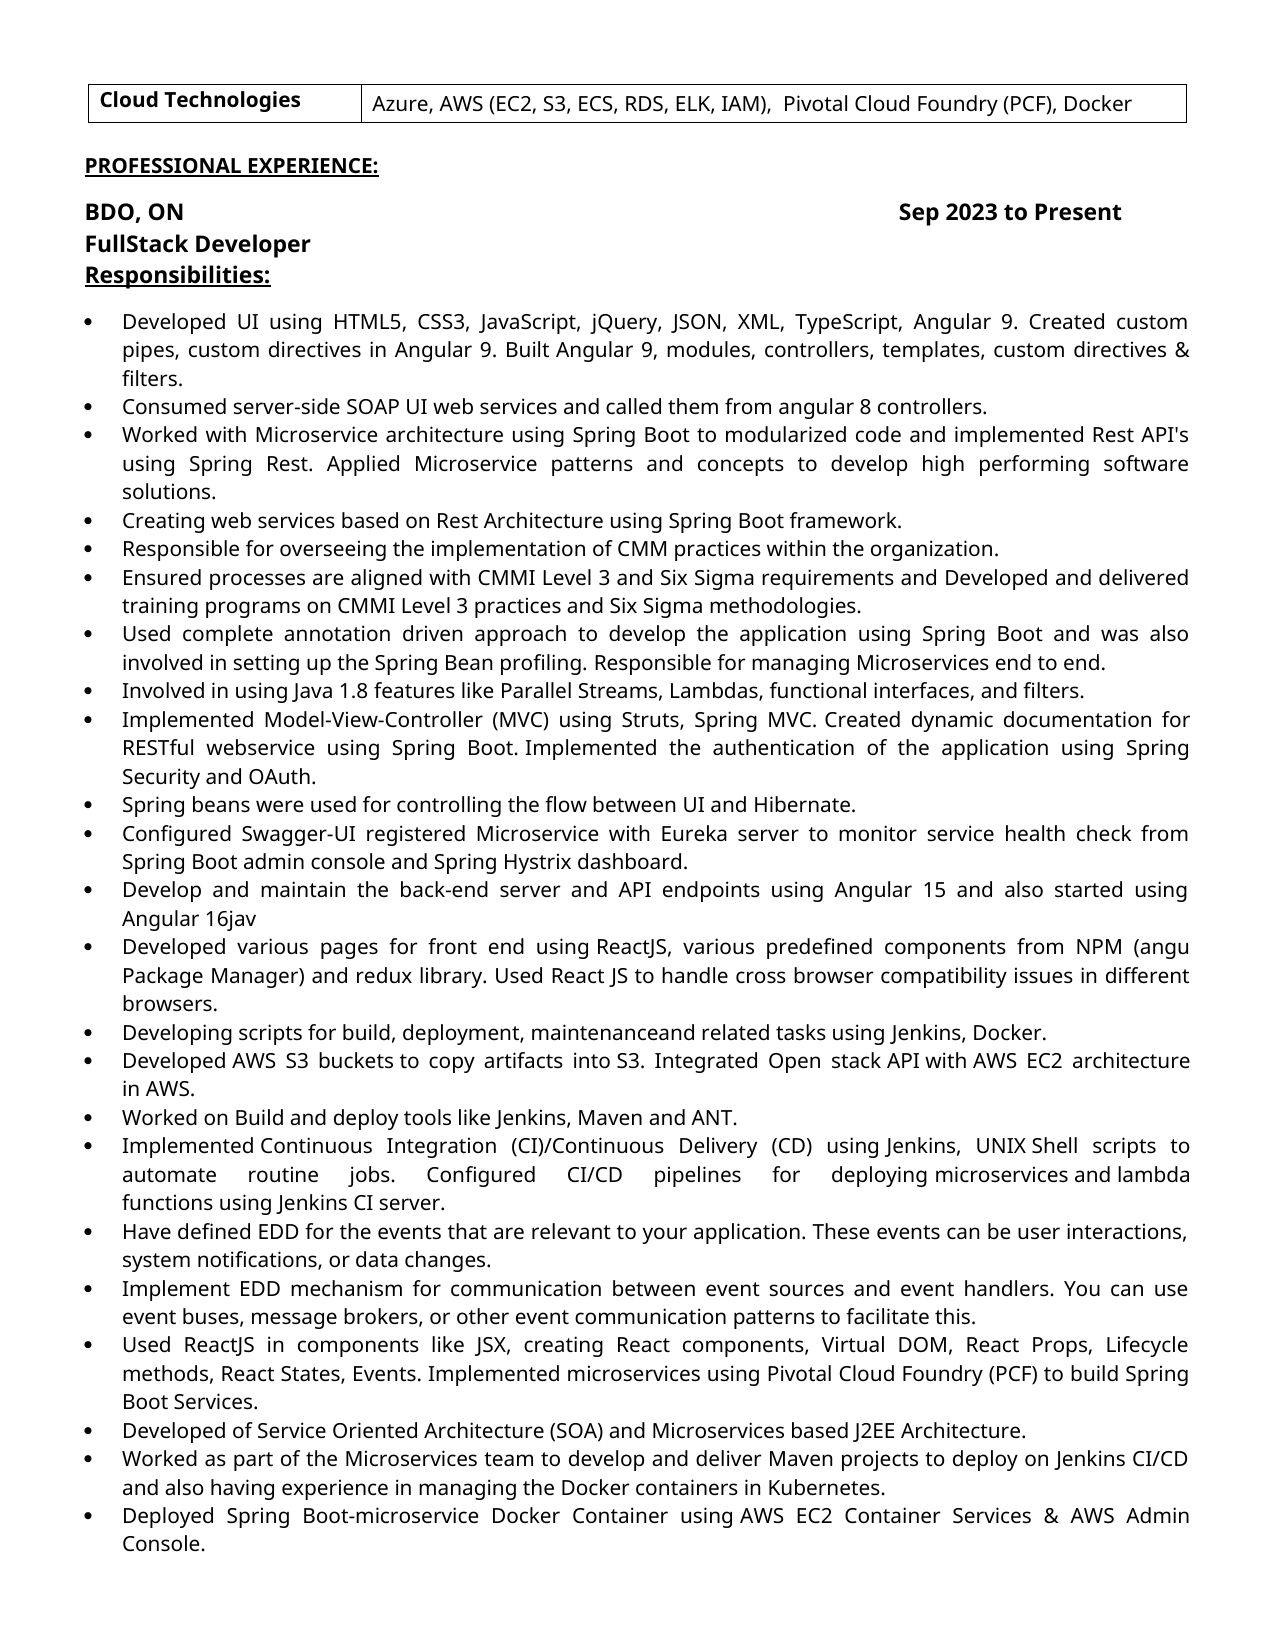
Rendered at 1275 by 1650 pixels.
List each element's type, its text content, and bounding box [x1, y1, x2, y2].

text Responsibilities: [84, 259, 1191, 290]
text FullStack Developer [84, 228, 1191, 259]
list Used complete annotation driven approach to develop the application using Spring Boot and was also involved in setting up the Spring Bean profiling. Responsible for managing Microservices end to end. [84, 619, 1191, 676]
list Used ReactJS in components like JSX, creating React components, Virtual DOM, React Props, Lifecycle methods, React States, Events. Implemented microservices using Pivotal Cloud Foundry (PCF) to build Spring Boot Services. [84, 1331, 1191, 1416]
list Involved in using Java 1.8 features like Parallel Streams, Lambdas, functional interfaces, and filters. [84, 676, 1191, 705]
list Configured Swagger-UI registered Microservice with Eureka server to monitor service health check from Spring Boot admin console and Spring Hystrix dashboard. [84, 819, 1191, 876]
list Creating web services based on Rest Architecture using Spring Boot framework. [84, 506, 1191, 534]
list Develop and maintain the back-end server and API endpoints using Angular 15 and also started using Angular 16jav [84, 876, 1191, 932]
list Ensured processes are aligned with CMMI Level 3 and Six Sigma requirements and Developed and delivered training programs on CMMI Level 3 practices and Six Sigma methodologies. [84, 563, 1191, 619]
list Implemented Model-View-Controller (MVC) using Struts, Spring MVC. Created dynamic documentation for RESTful webservice using Spring Boot. Implemented the authentication of the application using Spring Security and OAuth. [84, 705, 1191, 790]
list Developing scripts for build, deployment, maintenanceand related tasks using Jenkins, Docker. [84, 1018, 1191, 1046]
table_cell Cloud Technologies [89, 85, 361, 122]
text PROFESSIONAL EXPERIENCE: [84, 151, 1191, 180]
list Developed UI using HTML5, CSS3, JavaScript, jQuery, JSON, XML, TypeScript, Angular 9. Created custom pipes, custom directives in Angular 9. Built Angular 9, modules, controllers, templates, custom directives & filters. [84, 307, 1191, 392]
list Developed various pages for front end using ReactJS, various predefined components from NPM (angu Package Manager) and redux library. Used React JS to handle cross browser compatibility issues in different browsers. [84, 932, 1191, 1018]
list Have defined EDD for the events that are relevant to your application. These events can be user interactions, system notifications, or data changes. [84, 1217, 1191, 1274]
text BDO, ON Sep 2023 to Present [84, 196, 1191, 228]
list Implemented Continuous Integration (CI)/Continuous Delivery (CD) using Jenkins, UNIX Shell scripts to automate routine jobs. Configured CI/CD pipelines for deploying microservices and lambda functions using Jenkins CI server. [84, 1131, 1191, 1217]
list Deployed Spring Boot-microservice Docker Container using AWS EC2 Container Services & AWS Admin Console. [84, 1501, 1191, 1558]
list Worked on Build and deploy tools like Jenkins, Maven and ANT. [84, 1103, 1191, 1131]
list Worked with Microservice architecture using Spring Boot to modularized code and implemented Rest API's using Spring Rest. Applied Microservice patterns and concepts to develop high performing software solutions. [84, 421, 1191, 506]
list Implement EDD mechanism for communication between event sources and event handlers. You can use event buses, message brokers, or other event communication patterns to facilitate this. [84, 1274, 1191, 1331]
list Developed of Service Oriented Architecture (SOA) and Microservices based J2EE Architecture. [84, 1416, 1191, 1444]
list Responsible for overseeing the implementation of CMM practices within the organization. [84, 534, 1191, 563]
list Developed AWS S3 buckets to copy artifacts into S3. Integrated Open stack API with AWS EC2 architecture in AWS. [84, 1046, 1191, 1103]
list Worked as part of the Microservices team to develop and deliver Maven projects to deploy on Jenkins CI/CD and also having experience in managing the Docker containers in Kubernetes. [84, 1444, 1191, 1501]
list Consumed server-side SOAP UI web services and called them from angular 8 controllers. [84, 392, 1191, 421]
table_cell Azure, AWS (EC2, S3, ECS, RDS, ELK, IAM), Pivotal Cloud Foundry (PCF), Docker [362, 85, 1186, 122]
list Spring beans were used for controlling the flow between UI and Hibernate. [84, 790, 1191, 819]
